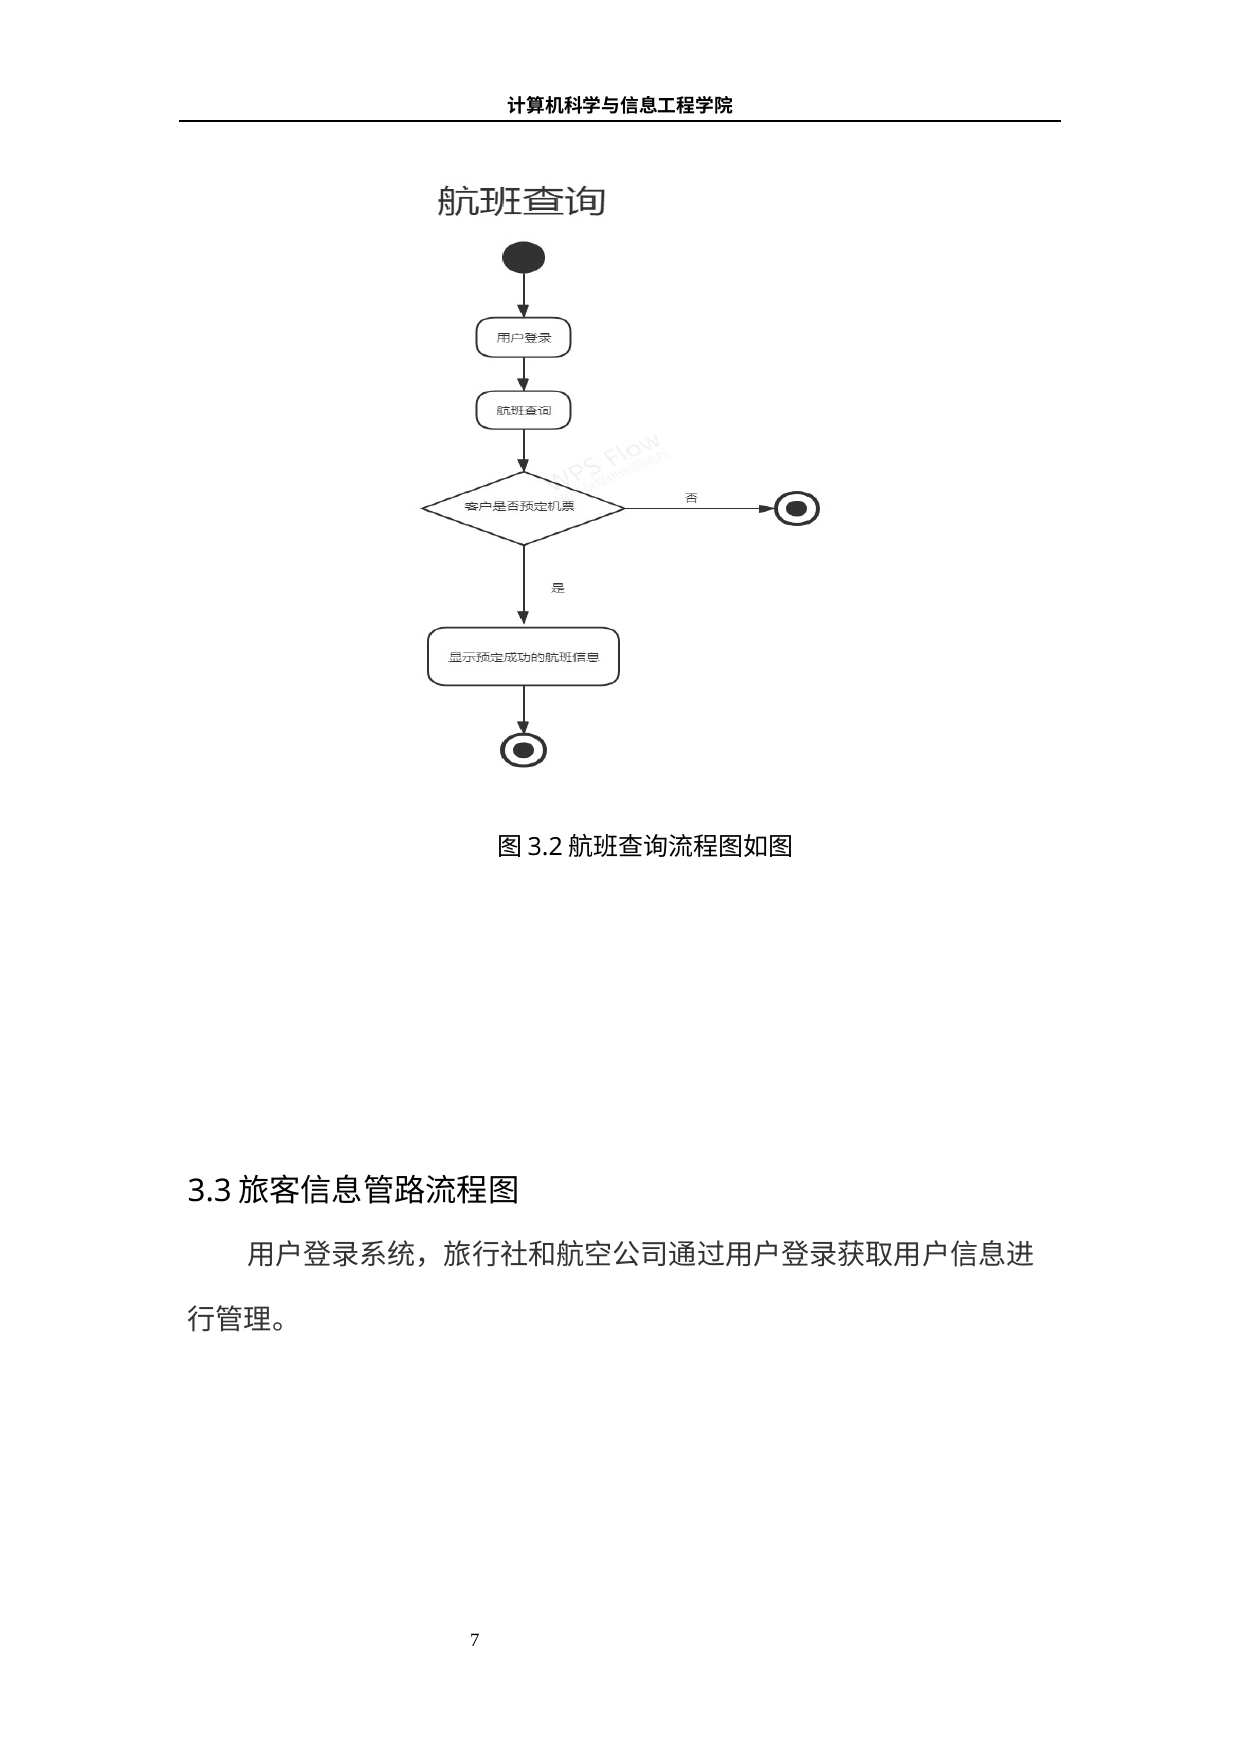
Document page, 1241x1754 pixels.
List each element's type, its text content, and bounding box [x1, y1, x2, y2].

text 图3.2航班查询流程图如图 [187, 812, 1053, 877]
text 3.3旅客信息管路流程图 [187, 1155, 1053, 1220]
text 用户登录系统，旅行社和航空公司通过用户登录获取用户信息进行管理。 [187, 1220, 1053, 1350]
picture [396, 162, 844, 785]
